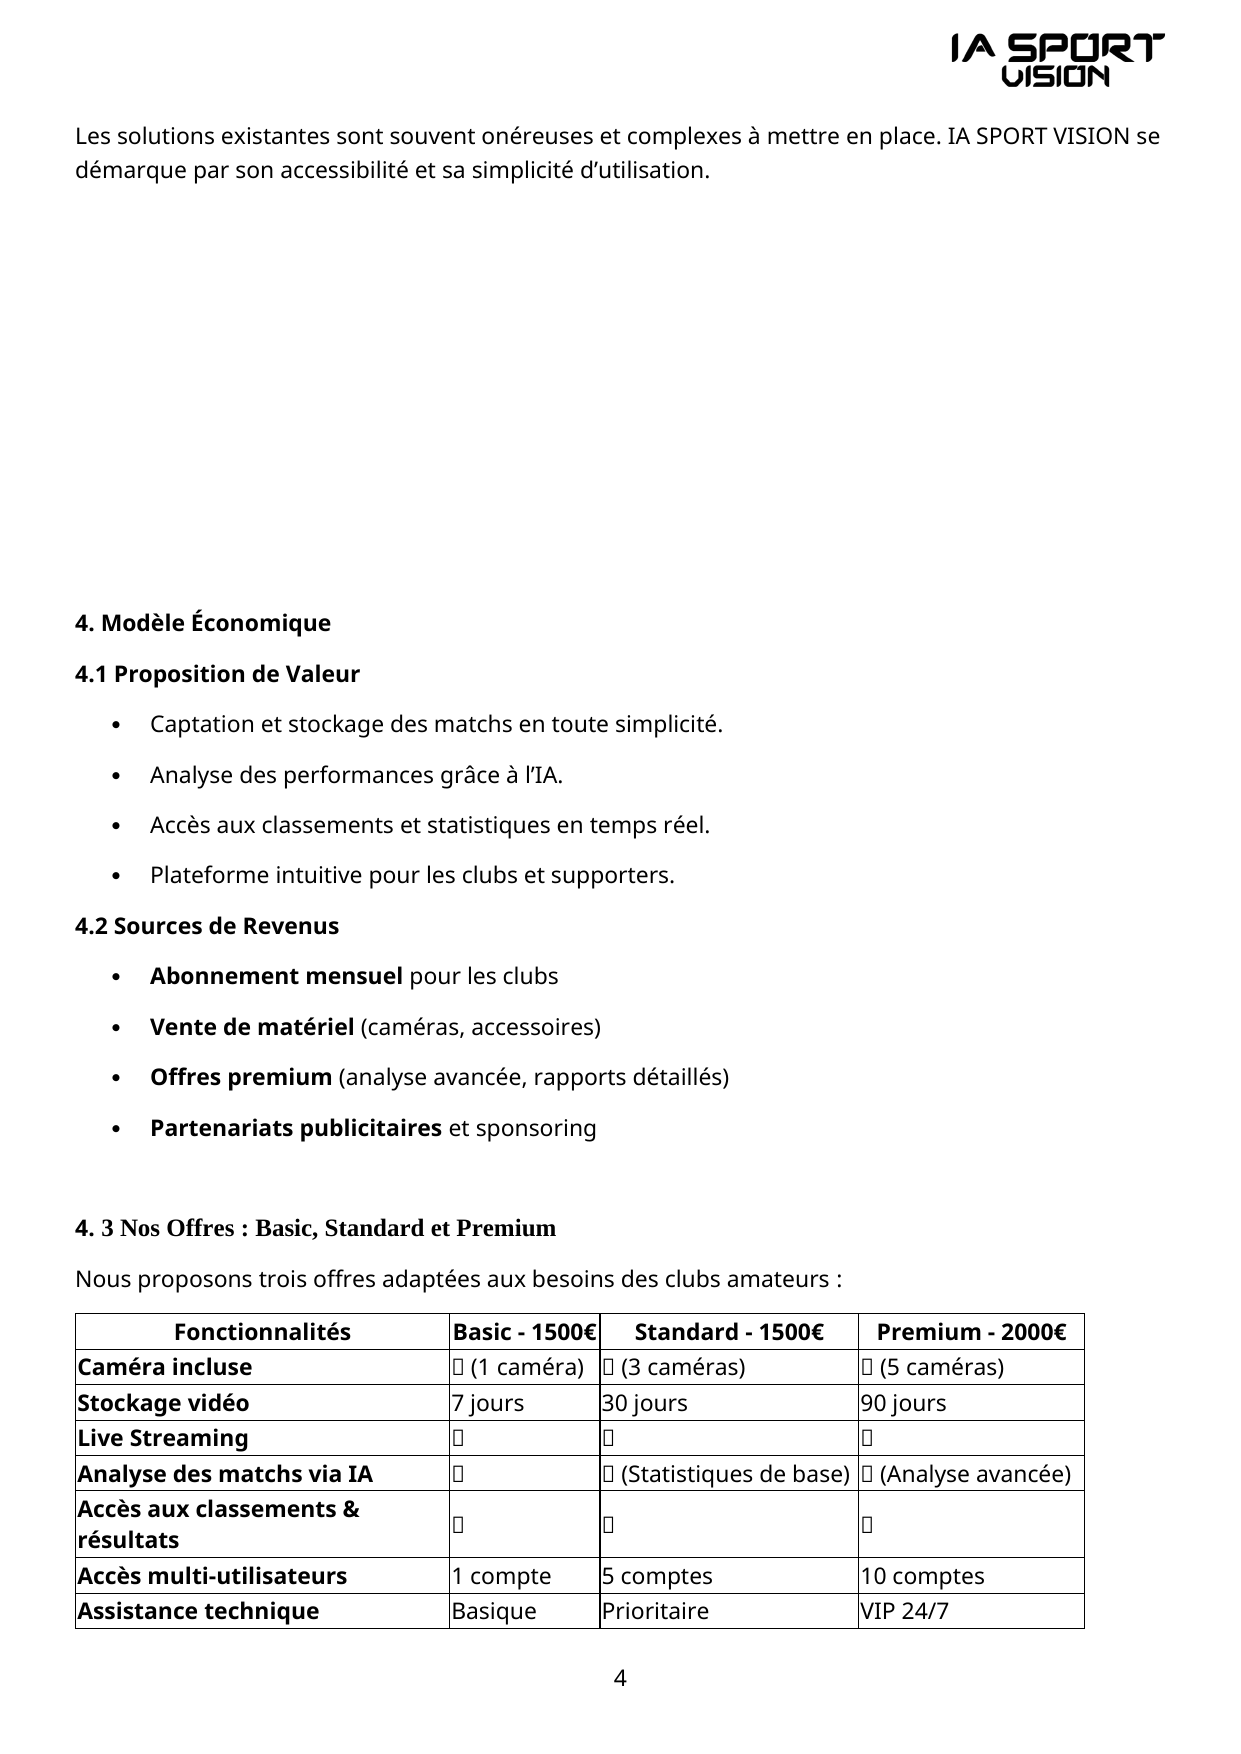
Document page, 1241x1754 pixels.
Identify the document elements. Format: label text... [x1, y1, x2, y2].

table_cell 1 compte [450, 1558, 599, 1592]
text 4.1 Proposition de Valeur [75, 658, 1165, 689]
table_cell Analyse des matchs via IA [76, 1456, 449, 1490]
table_cell ✅ (5 caméras) [859, 1350, 1084, 1384]
table_cell Prioritaire [601, 1594, 858, 1628]
table_header Basic - 1500€ [450, 1314, 599, 1349]
table_cell Caméra incluse [76, 1350, 449, 1384]
table_cell Assistance technique [76, 1594, 449, 1628]
table_cell ❌ [450, 1456, 599, 1490]
picture [951, 29, 1166, 89]
text Les solutions existantes sont souvent onéreuses et complexes à mettre en place. IA SPORT VISION se démarque par son accessibilité et sa simplicité d’utilisation. [75, 120, 1165, 185]
list Partenariats publicitaires et sponsoring [112, 1112, 1165, 1143]
table_cell ✅ (1 caméra) [450, 1350, 599, 1384]
table_header Fonctionnalités [76, 1314, 449, 1349]
table_cell 7 jours [450, 1385, 599, 1419]
list Analyse des performances grâce à l’IA. [112, 759, 1165, 790]
table_cell ✅ [859, 1491, 1084, 1557]
table_cell Accès aux classements & résultats [76, 1491, 449, 1557]
table_cell ✅ (3 caméras) [601, 1350, 858, 1384]
table_cell ✅ (Statistiques de base) [601, 1456, 858, 1490]
table_header Premium - 2000€ [859, 1314, 1084, 1349]
table_cell ✅ [450, 1491, 599, 1557]
list Abonnement mensuel pour les clubs [112, 960, 1165, 992]
table_cell 90 jours [859, 1385, 1084, 1419]
table_cell Basique [450, 1594, 599, 1628]
list Vente de matériel (caméras, accessoires) [112, 1011, 1165, 1042]
table_cell 10 comptes [859, 1558, 1084, 1592]
table_cell Accès multi-utilisateurs [76, 1558, 449, 1592]
text Nous proposons trois offres adaptées aux besoins des clubs amateurs : [75, 1263, 1165, 1294]
table_cell Stockage vidéo [76, 1385, 449, 1419]
list Accès aux classements et statistiques en temps réel. [112, 809, 1165, 840]
table_cell Live Streaming [76, 1421, 449, 1455]
text 4.2 Sources de Revenus [75, 910, 1165, 941]
table_cell 5 comptes [601, 1558, 858, 1592]
list Captation et stockage des matchs en toute simplicité. [112, 708, 1165, 739]
text 4. 3 Nos Offres : Basic, Standard et Premium [75, 1212, 1165, 1244]
table_cell ✅ [601, 1421, 858, 1455]
table_cell ✅ (Analyse avancée) [859, 1456, 1084, 1490]
table_cell ✅ [601, 1491, 858, 1557]
list Plateforme intuitive pour les clubs et supporters. [112, 859, 1165, 891]
table_cell ✅ [859, 1421, 1084, 1455]
text 4. Modèle Économique [75, 607, 1165, 639]
table_header Standard - 1500€ [601, 1314, 858, 1349]
table_cell ❌ [450, 1421, 599, 1455]
table_cell VIP 24/7 [859, 1594, 1084, 1628]
table_cell 30 jours [601, 1385, 858, 1419]
list Offres premium (analyse avancée, rapports détaillés) [112, 1061, 1165, 1092]
